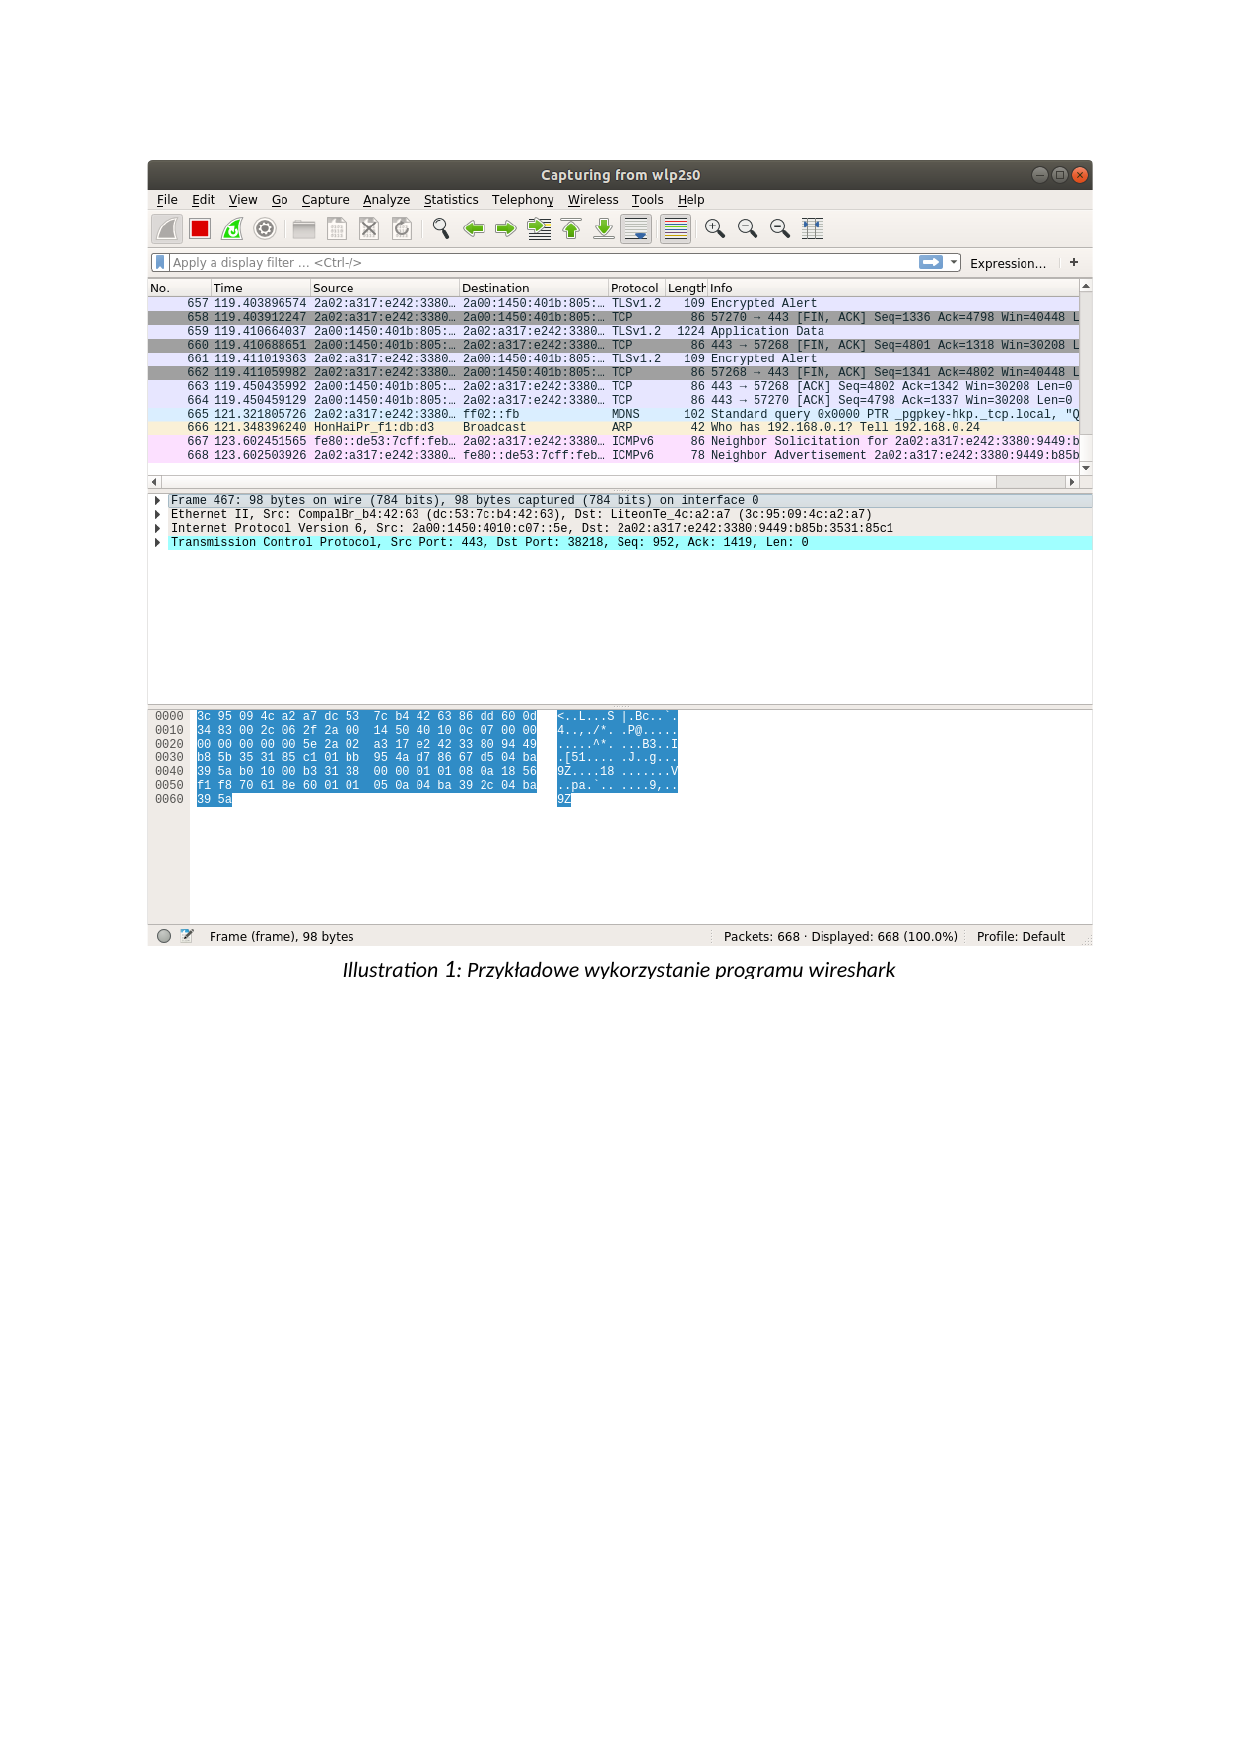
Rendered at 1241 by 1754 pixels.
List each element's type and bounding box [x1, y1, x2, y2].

picture [147, 160, 1093, 946]
